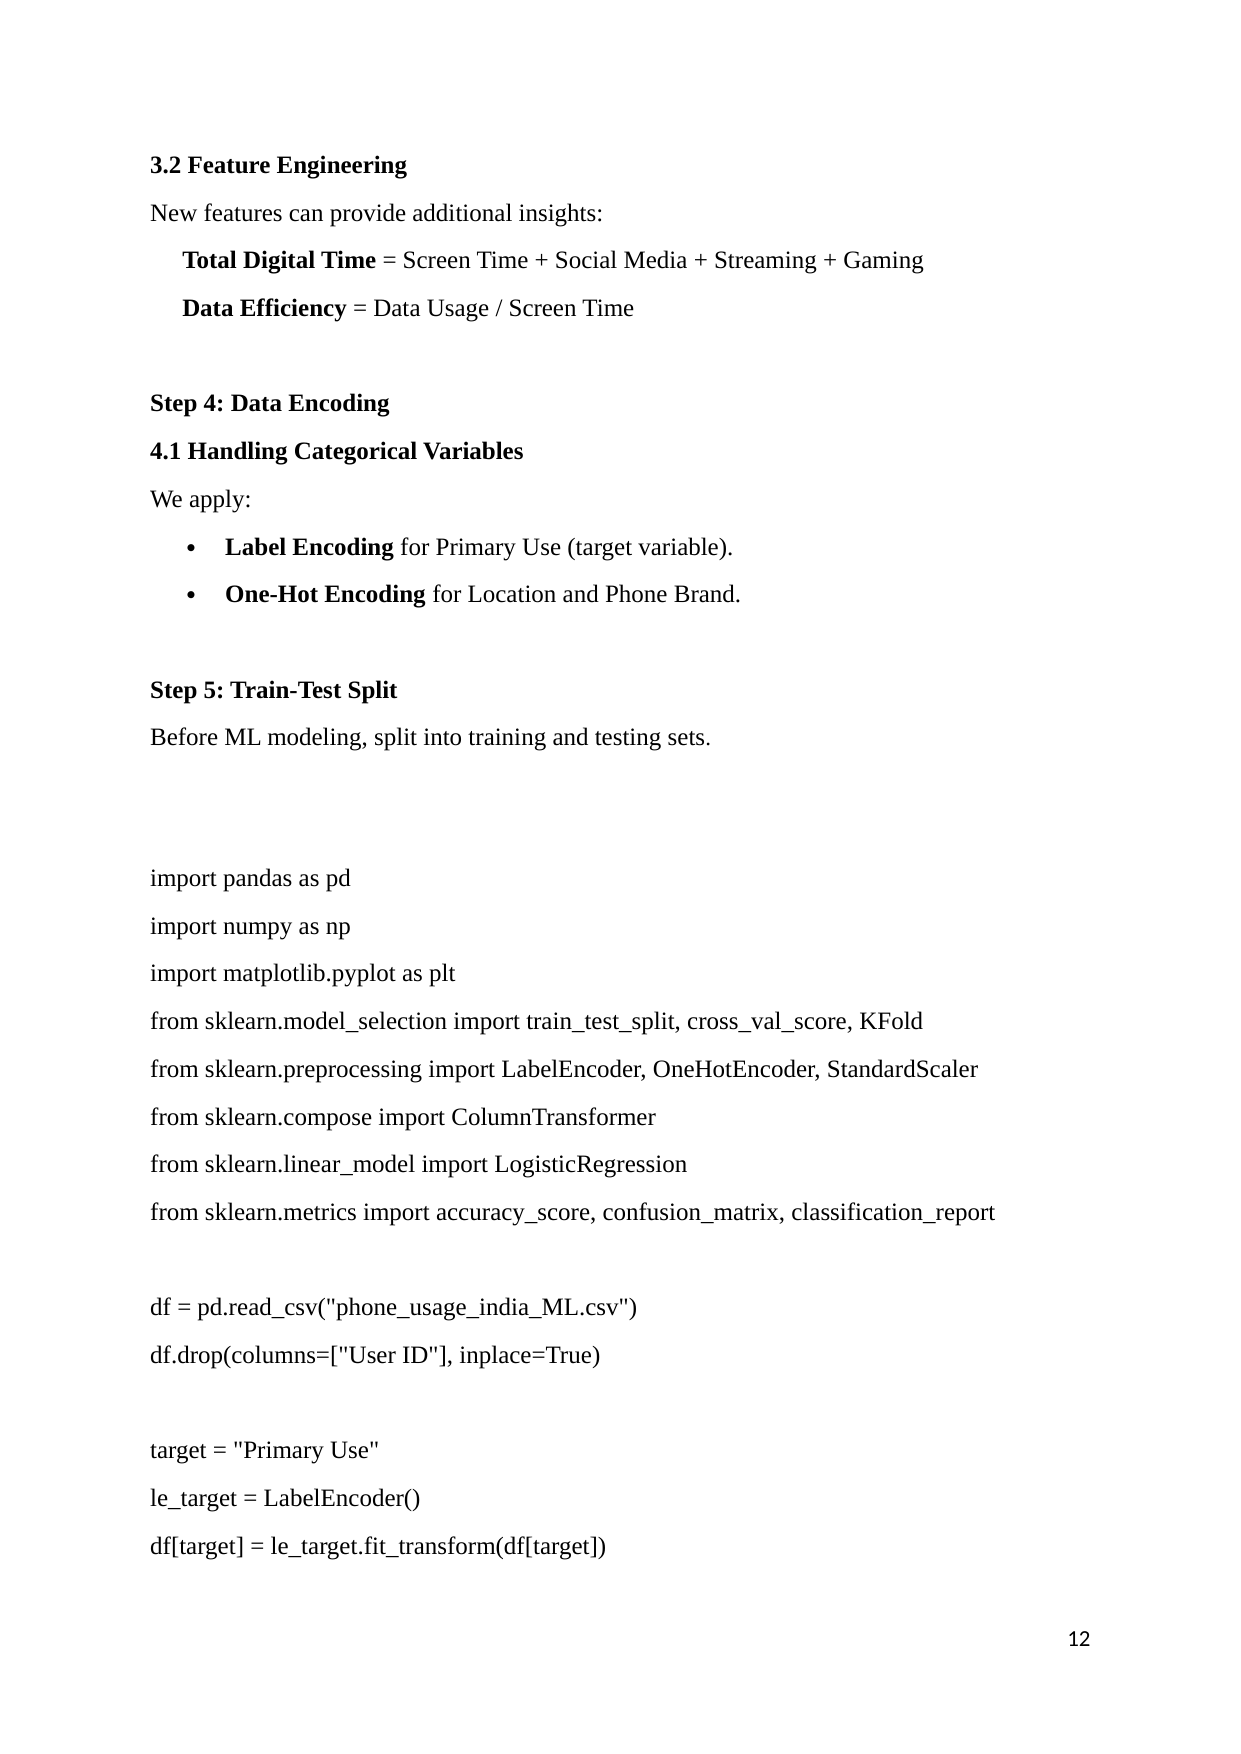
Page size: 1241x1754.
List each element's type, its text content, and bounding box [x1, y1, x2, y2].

text from sklearn.metrics import accuracy_score, confusion_matrix, classification_report [150, 1197, 1090, 1226]
text  Data Efficiency = Data Usage / Screen Time [150, 293, 1090, 322]
text 3.2 Feature Engineering [150, 150, 1090, 179]
text Before ML modeling, split into training and testing sets. [150, 722, 1090, 751]
text import numpy as np [150, 911, 1090, 939]
text le_target = LabelEncoder() [150, 1483, 1090, 1512]
text from sklearn.compose import ColumnTransformer [150, 1102, 1090, 1130]
text df = pd.read_csv("phone_usage_india_ML.csv") [150, 1292, 1090, 1321]
text  Total Digital Time = Screen Time + Social Media + Streaming + Gaming [150, 245, 1090, 274]
list Label Encoding for Primary Use (target variable). [187, 532, 1090, 560]
text import matplotlib.pyplot as plt [150, 958, 1090, 987]
list One-Hot Encoding for Location and Phone Brand. [187, 579, 1090, 608]
text from sklearn.linear_model import LogisticRegression [150, 1149, 1090, 1178]
text import pandas as pd [150, 863, 1090, 892]
text Step 4: Data Encoding [150, 388, 1090, 417]
text df.drop(columns=["User ID"], inplace=True) [150, 1340, 1090, 1369]
text from sklearn.model_selection import train_test_split, cross_val_score, KFold [150, 1006, 1090, 1035]
text from sklearn.preprocessing import LabelEncoder, OneHotEncoder, StandardScaler [150, 1054, 1090, 1083]
text New features can provide additional insights: [150, 198, 1090, 226]
text target = "Primary Use" [150, 1436, 1090, 1464]
text 4.1 Handling Categorical Variables [150, 436, 1090, 465]
text df[target] = le_target.fit_transform(df[target]) [150, 1531, 1090, 1560]
text We apply: [150, 484, 1090, 513]
text Step 5: Train-Test Split [150, 675, 1090, 703]
